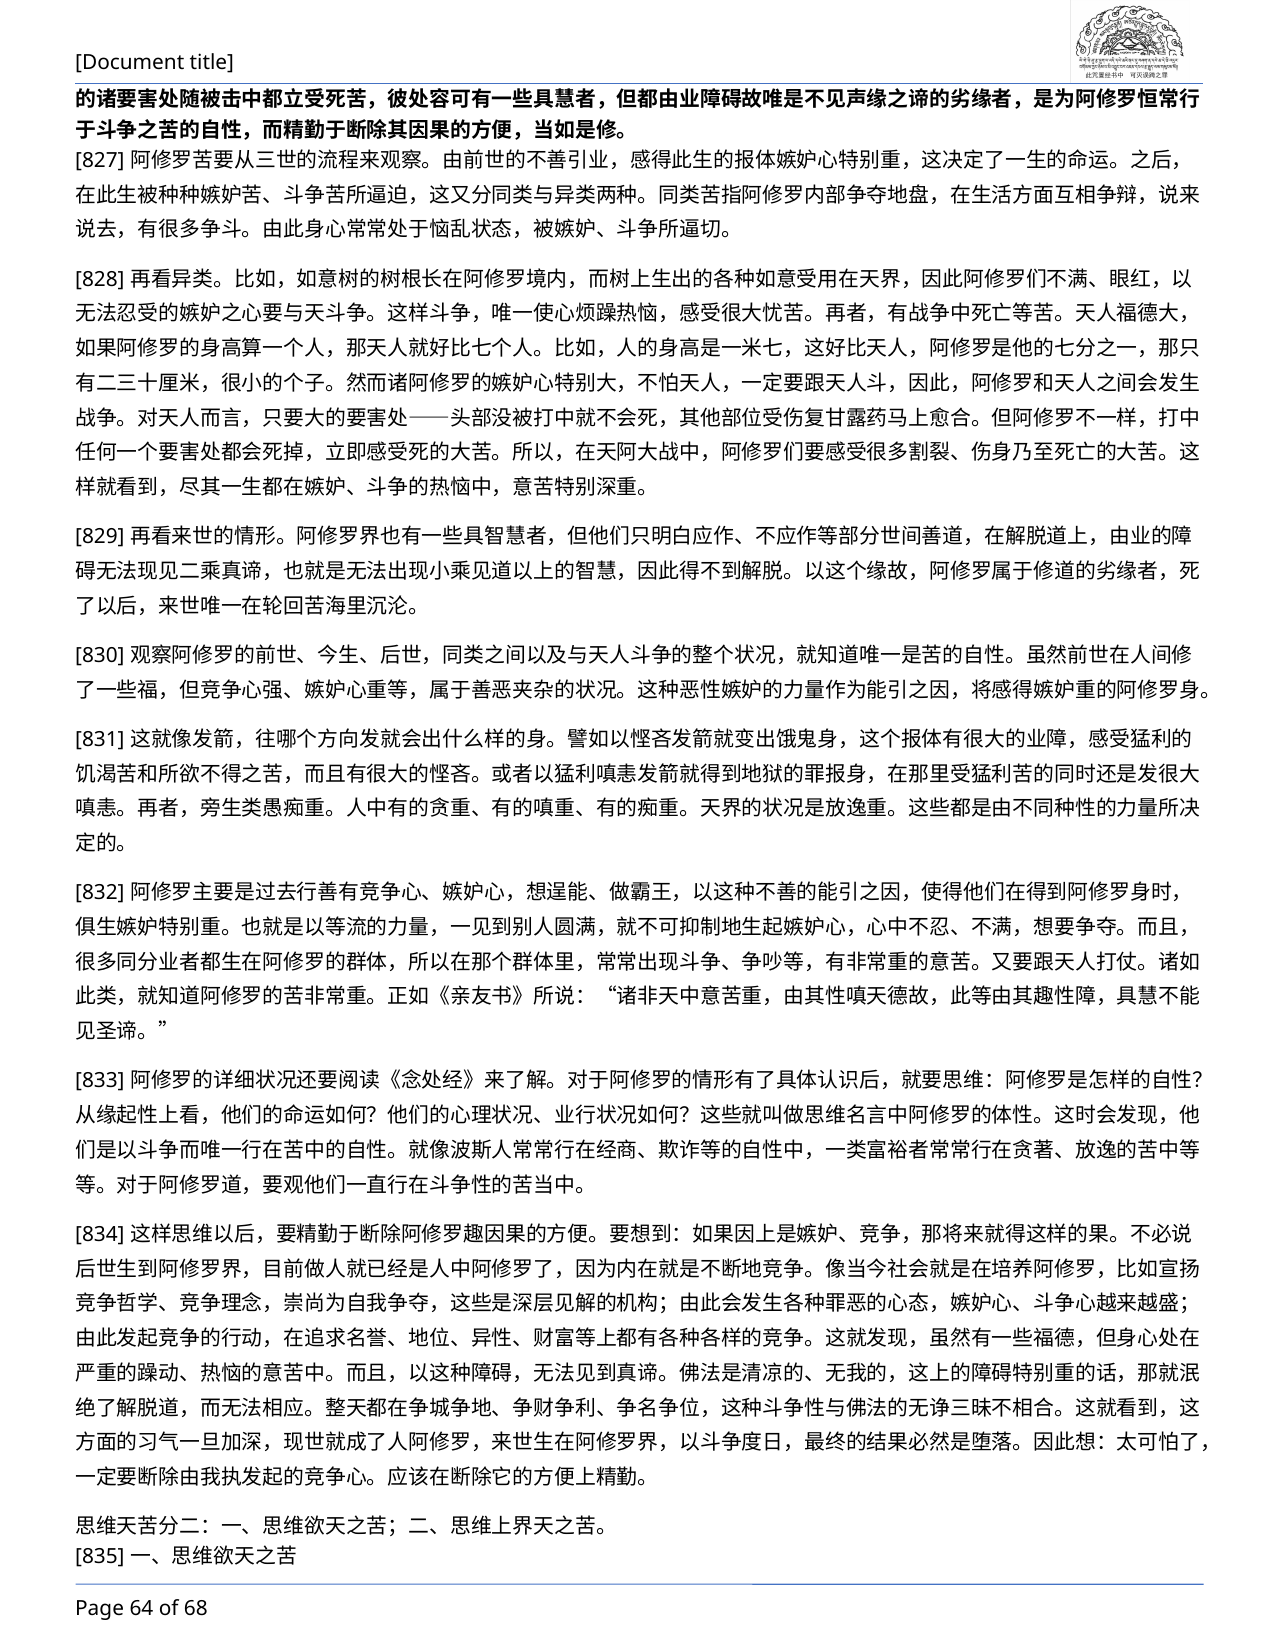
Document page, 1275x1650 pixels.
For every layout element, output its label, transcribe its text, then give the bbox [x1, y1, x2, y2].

text [834] 这样思维以后，要精勤于断除阿修罗趣因果的方便。要想到：如果因上是嫉妒、竞争，那将来就得这样的果。不必说后世生到阿修罗界，目前做人就已经是人中阿修罗了，因为内在就是不断地竞争。像当今社会就是在培养阿修罗，比如宣扬竞争哲学、竞争理念，崇尚为自我争夺，这些是深层见解的机构；由此会发生各种罪恶的心态，嫉妒心、斗争心越来越盛；由此发起竞争的行动，在追求名誉、地位、异性、财富等上都有各种各样的竞争。这就发现，虽然有一些福德，但身心处在严重的躁动、热恼的意苦中。而且，以这种障碍，无法见到真谛。佛法是清凉的、无我的，这上的障碍特别重的话，那就泯绝了解脱道，而无法相应。整天都在争城争地、争财争利、争名争位，这种斗争性与佛法的无诤三昧不相合。这就看到，这方面的习气一旦加深，现世就成了人阿修罗，来世生在阿修罗界，以斗争度日，最终的结果必然是堕落。因此想：太可怕了，一定要断除由我执发起的竞争心。应该在断除它的方便上精勤。 [75, 1217, 1200, 1490]
text [832] 阿修罗主要是过去行善有竞争心、嫉妒心，想逞能、做霸王，以这种不善的能引之因，使得他们在得到阿修罗身时，俱生嫉妒特别重。也就是以等流的力量，一见到别人圆满，就不可抑制地生起嫉妒心，心中不忍、不满，想要争夺。而且，很多同分业者都生在阿修罗的群体，所以在那个群体里，常常出现斗争、争吵等，有非常重的意苦。又要跟天人打仗。诸如此类，就知道阿修罗的苦非常重。正如《亲友书》所说：“诸非天中意苦重，由其性嗔天德故，此等由其趣性障，具慧不能见圣谛。” [75, 876, 1200, 1045]
text [828] 再看异类。比如，如意树的树根长在阿修罗境内，而树上生出的各种如意受用在天界，因此阿修罗们不满、眼红，以无法忍受的嫉妒之心要与天斗争。这样斗争，唯一使心烦躁热恼，感受很大忧苦。再者，有战争中死亡等苦。天人福德大，如果阿修罗的身高算一个人，那天人就好比七个人。比如，人的身高是一米七，这好比天人，阿修罗是他的七分之一，那只有二三十厘米，很小的个子。然而诸阿修罗的嫉妒心特别大，不怕天人，一定要跟天人斗，因此，阿修罗和天人之间会发生战争。对天人而言，只要大的要害处——头部没被打中就不会死，其他部位受伤复甘露药马上愈合。但阿修罗不一样，打中任何一个要害处都会死掉，立即感受死的大苦。所以，在天阿大战中，阿修罗们要感受很多割裂、伤身乃至死亡的大苦。这样就看到，尽其一生都在嫉妒、斗争的热恼中，意苦特别深重。 [75, 262, 1200, 500]
text [833] 阿修罗的详细状况还要阅读《念处经》来了解。对于阿修罗的情形有了具体认识后，就要思维：阿修罗是怎样的自性？从缘起性上看，他们的命运如何？他们的心理状况、业行状况如何？这些就叫做思维名言中阿修罗的体性。这时会发现，他们是以斗争而唯一行在苦中的自性。就像波斯人常常行在经商、欺诈等的自性中，一类富裕者常常行在贪著、放逸的苦中等等。对于阿修罗道，要观他们一直行在斗争性的苦当中。 [75, 1064, 1200, 1198]
text [830] 观察阿修罗的前世、今生、后世，同类之间以及与天人斗争的整个状况，就知道唯一是苦的自性。虽然前世在人间修了一些福，但竞争心强、嫉妒心重等，属于善恶夹杂的状况。这种恶性嫉妒的力量作为能引之因，将感得嫉妒重的阿修罗身。 [75, 638, 1200, 703]
text [827] 阿修罗苦要从三世的流程来观察。由前世的不善引业，感得此生的报体嫉妒心特别重，这决定了一生的命运。之后，在此生被种种嫉妒苦、斗争苦所逼迫，这又分同类与异类两种。同类苦指阿修罗内部争夺地盘，在生活方面互相争辩，说来说去，有很多争斗。由此身心常常处于恼乱状态，被嫉妒、斗争所逼切。 [75, 143, 1200, 243]
text [829] 再看来世的情形。阿修罗界也有一些具智慧者，但他们只明白应作、不应作等部分世间善道，在解脱道上，由业的障碍无法现见二乘真谛，也就是无法出现小乘见道以上的智慧，因此得不到解脱。以这个缘故，阿修罗属于修道的劣缘者，死了以后，来世唯一在轮回苦海里沉沦。 [75, 519, 1200, 619]
picture [1070, 0, 1190, 83]
text [831] 这就像发箭，往哪个方向发就会出什么样的身。譬如以悭吝发箭就变出饿鬼身，这个报体有很大的业障，感受猛利的饥渴苦和所欲不得之苦，而且有很大的悭吝。或者以猛利嗔恚发箭就得到地狱的罪报身，在那里受猛利苦的同时还是发很大嗔恚。再者，旁生类愚痴重。人中有的贪重、有的嗔重、有的痴重。天界的状况是放逸重。这些都是由不同种性的力量所决定的。 [75, 722, 1200, 857]
